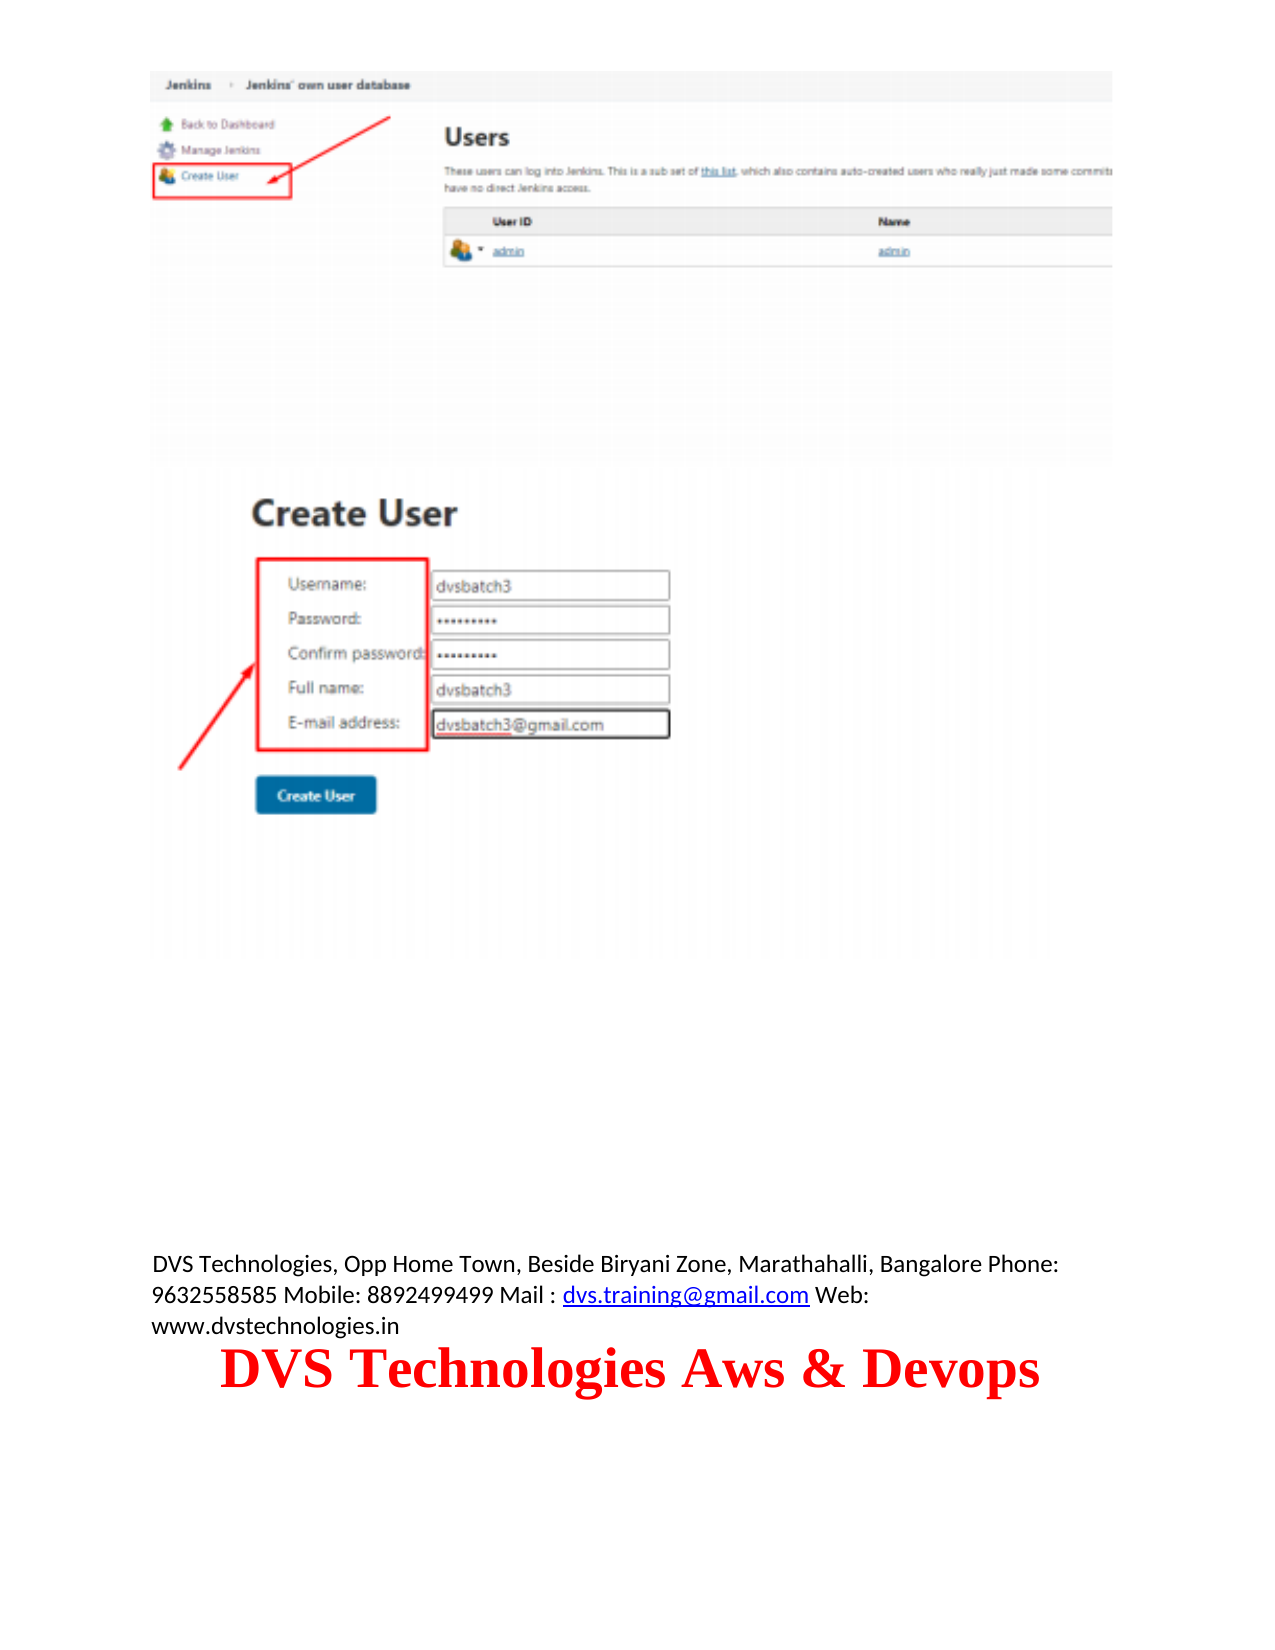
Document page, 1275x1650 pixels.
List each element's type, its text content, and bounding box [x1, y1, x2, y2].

picture [150, 468, 1050, 959]
picture [150, 71, 1113, 467]
text DVS Technologies Aws & Devops Verifying the Access: [150, 1341, 1160, 1400]
text DVS Technologies, Opp Home Town, Beside Biryani Zone, Marathahalli, Bangalore Phone: 9632558585 Mobile: 8892499499 Mail : dvs.training@gmail.com Web: www.dvstechnologies.in [151, 1248, 1112, 1340]
